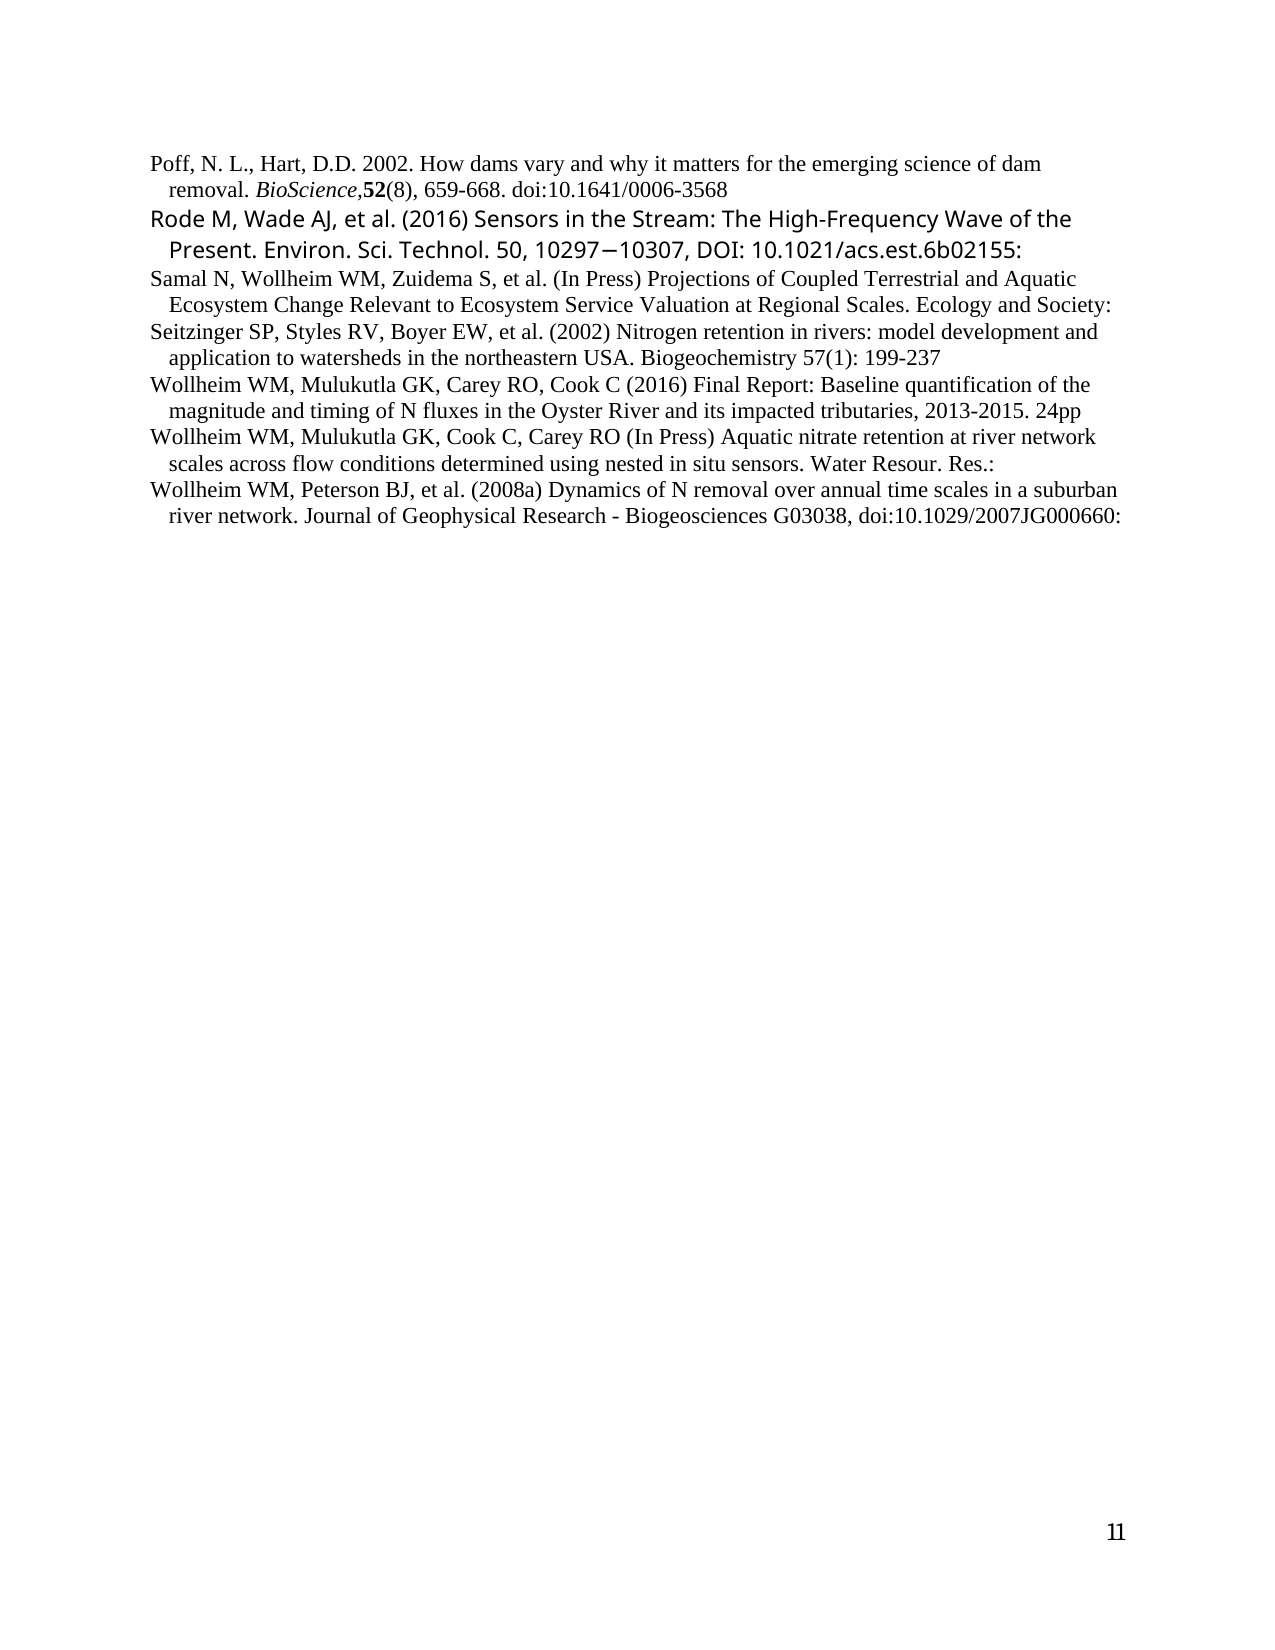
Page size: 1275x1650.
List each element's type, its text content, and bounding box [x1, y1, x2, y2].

text Wollheim WM, Mulukutla GK, Carey RO, Cook C (2016) Final Report: Baseline quantification of the magnitude and timing of N fluxes in the Oyster River and its impacted tributaries, 2013-2015. 24pp [150, 371, 1125, 423]
text Rode M, Wade AJ, et al. (2016) Sensors in the Stream: The High-Frequency Wave of the Present. Environ. Sci. Technol. 50, 10297−10307, DOI: 10.1021/acs.est.6b02155: [150, 203, 1125, 265]
text Samal N, Wollheim WM, Zuidema S, et al. (In Press) Projections of Coupled Terrestrial and Aquatic Ecosystem Change Relevant to Ecosystem Service Valuation at Regional Scales. Ecology and Society: [150, 265, 1125, 318]
text Seitzinger SP, Styles RV, Boyer EW, et al. (2002) Nitrogen retention in rivers: model development and application to watersheds in the northeastern USA. Biogeochemistry 57(1): 199-237 [150, 318, 1125, 371]
text Poff, N. L., Hart, D.D. 2002. How dams vary and why it matters for the emerging science of dam removal. BioScience,52(8), 659-668. doi:10.1641/0006-3568 [150, 150, 1125, 203]
text Wollheim WM, Peterson BJ, et al. (2008a) Dynamics of N removal over annual time scales in a suburban river network. Journal of Geophysical Research - Biogeosciences G03038, doi:10.1029/2007JG000660: [150, 476, 1125, 529]
text Wollheim WM, Mulukutla GK, Cook C, Carey RO (In Press) Aquatic nitrate retention at river network scales across flow conditions determined using nested in situ sensors. Water Resour. Res.: [150, 423, 1125, 476]
